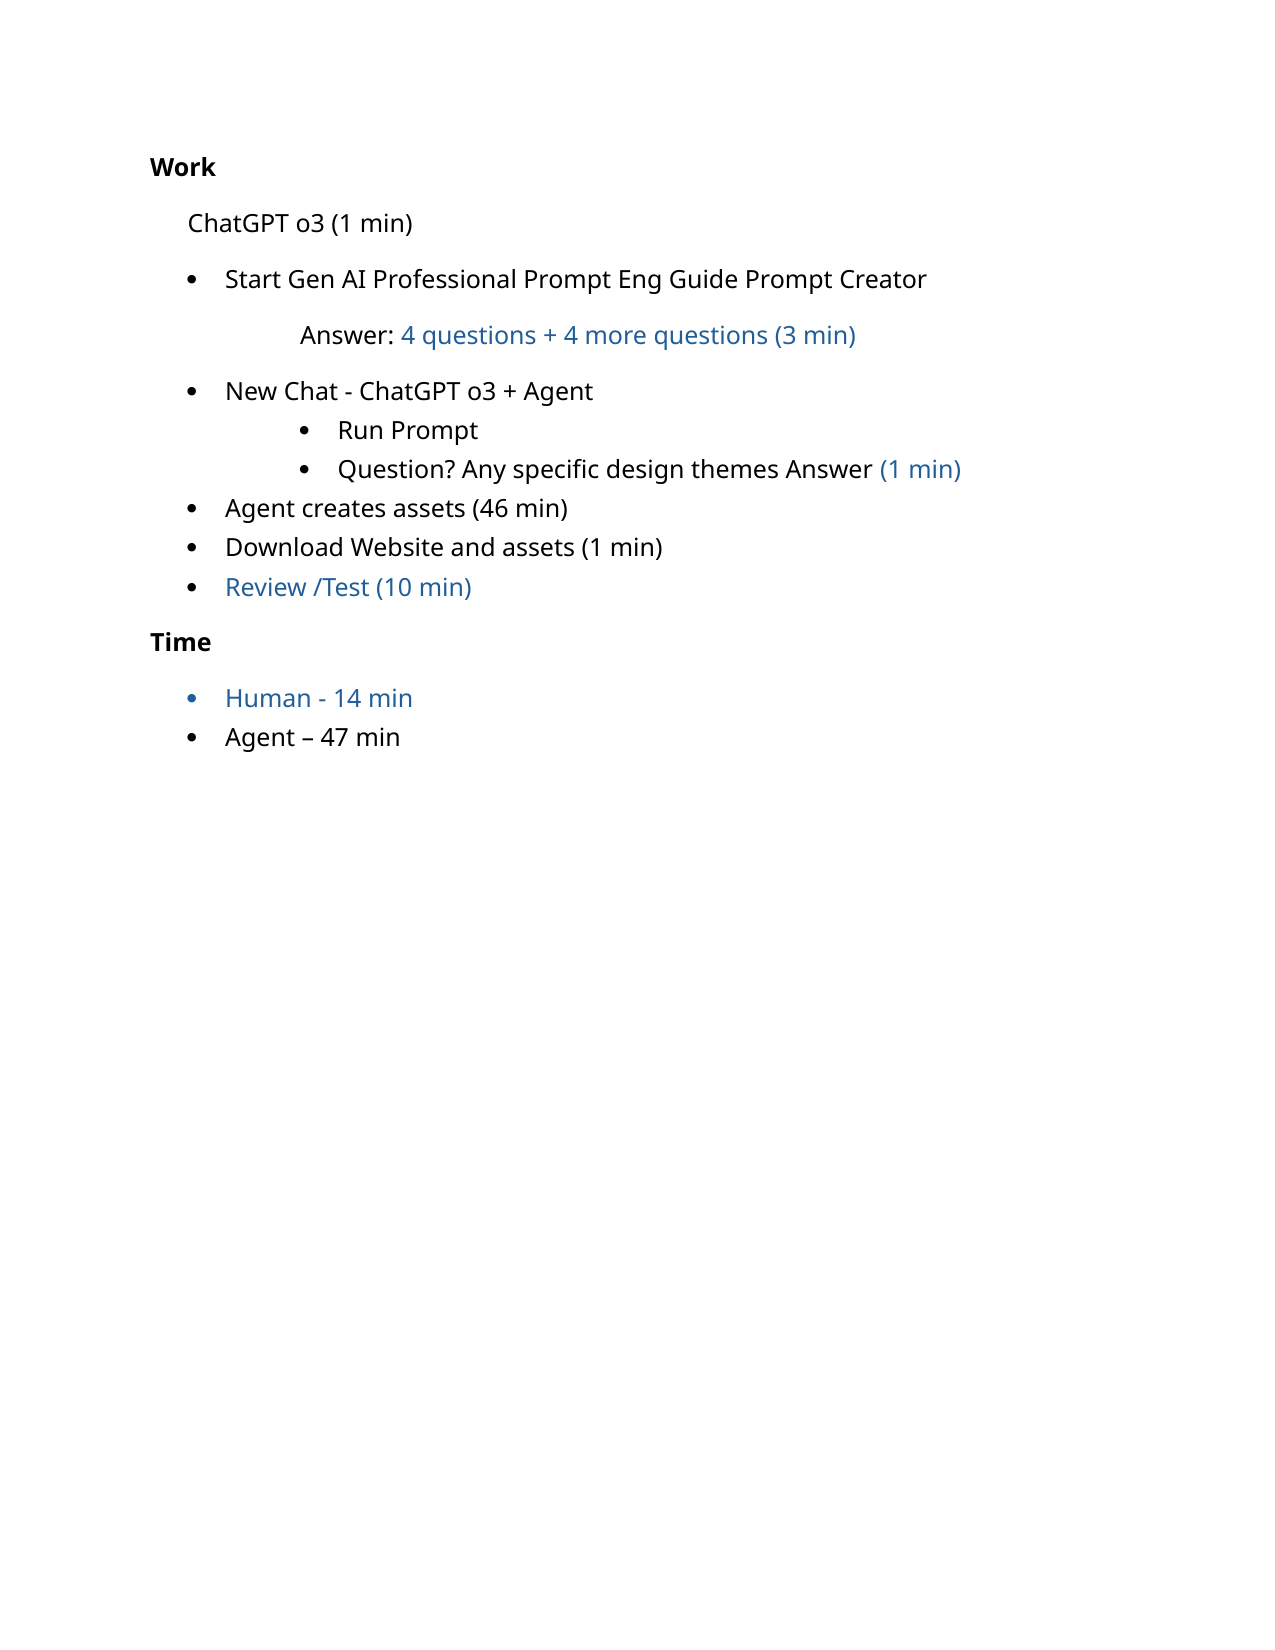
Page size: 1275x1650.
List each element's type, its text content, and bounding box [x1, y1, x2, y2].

list New Chat - ChatGPT o3 + Agent [187, 373, 1125, 407]
list Start Gen AI Professional Prompt Eng Guide Prompt Creator [187, 262, 1125, 296]
text Time [150, 625, 1125, 659]
list Download Website and assets (1 min) [187, 530, 1125, 564]
text Answer: 4 questions + 4 more questions (3 min) [300, 317, 1125, 352]
list Agent – 47 min [187, 720, 1125, 754]
text Work [150, 150, 1125, 184]
list Run Prompt [300, 412, 1125, 447]
list Question? Any specific design themes Answer (1 min) [300, 452, 1125, 486]
text ChatGPT o3 (1 min) [187, 206, 1125, 240]
list Review /Test (10 min) [187, 569, 1125, 603]
list Human - 14 min [187, 681, 1125, 715]
list Agent creates assets (46 min) [187, 491, 1125, 525]
